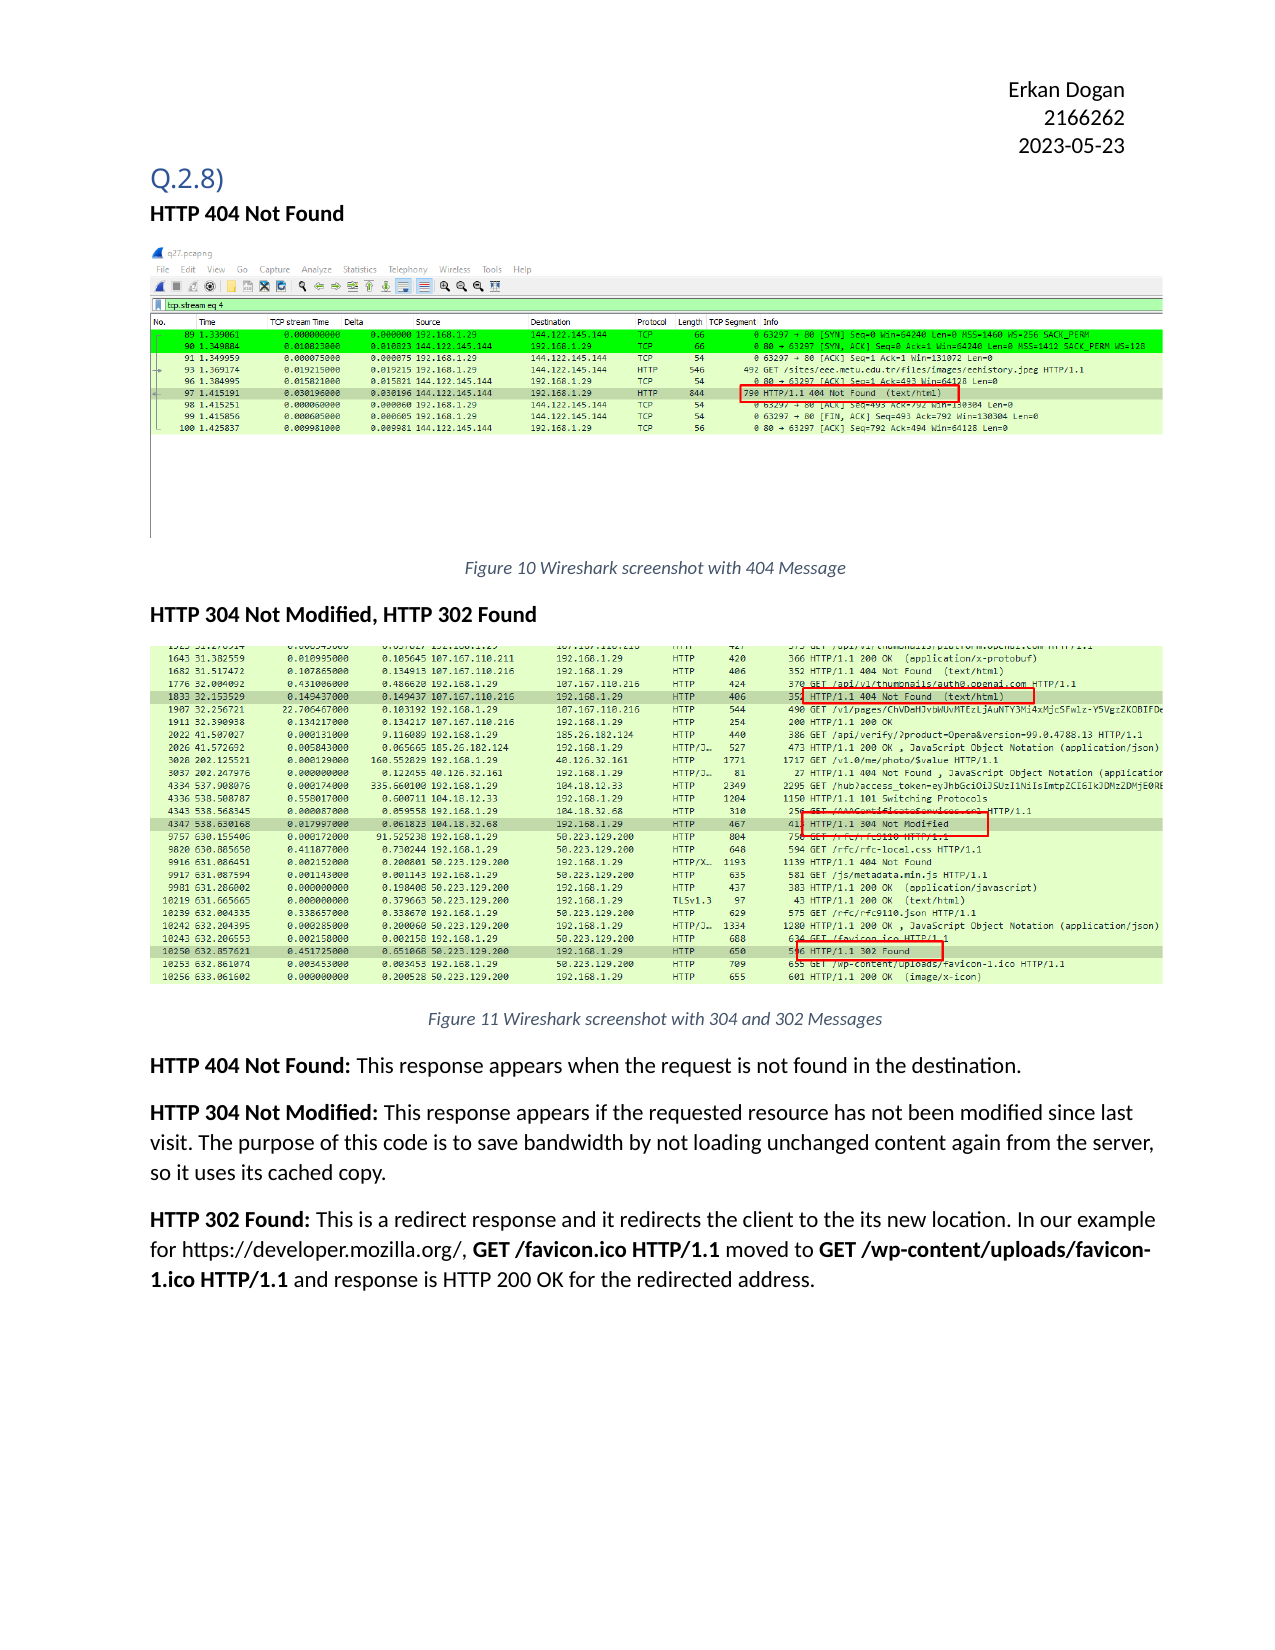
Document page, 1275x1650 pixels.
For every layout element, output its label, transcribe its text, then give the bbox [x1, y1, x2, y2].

text HTTP 302 Found: This is a redirect response and it redirects the client to the its new location. In our example for https://developer.mozilla.org/, GET /favicon.ico HTTP/1.1 moved to GET /wp-content/uploads/favicon-1.ico HTTP/1.1 and response is HTTP 200 OK for the redirected address. [150, 1205, 1162, 1293]
picture [150, 245, 1163, 538]
text HTTP 304 Not Modified, HTTP 302 Found [150, 600, 1162, 628]
text HTTP 404 Not Found [150, 199, 1162, 227]
text HTTP 304 Not Modified: This response appears if the requested resource has not been modified since last visit. The purpose of this code is to save bandwidth by not loading unchanged content again from the server, so it uses its cached copy. [150, 1098, 1162, 1186]
subtitle Q.2.8) [150, 159, 1162, 196]
text HTTP 404 Not Found: This response appears when the request is not found in the destination. [150, 1051, 1162, 1079]
picture [150, 646, 1163, 989]
